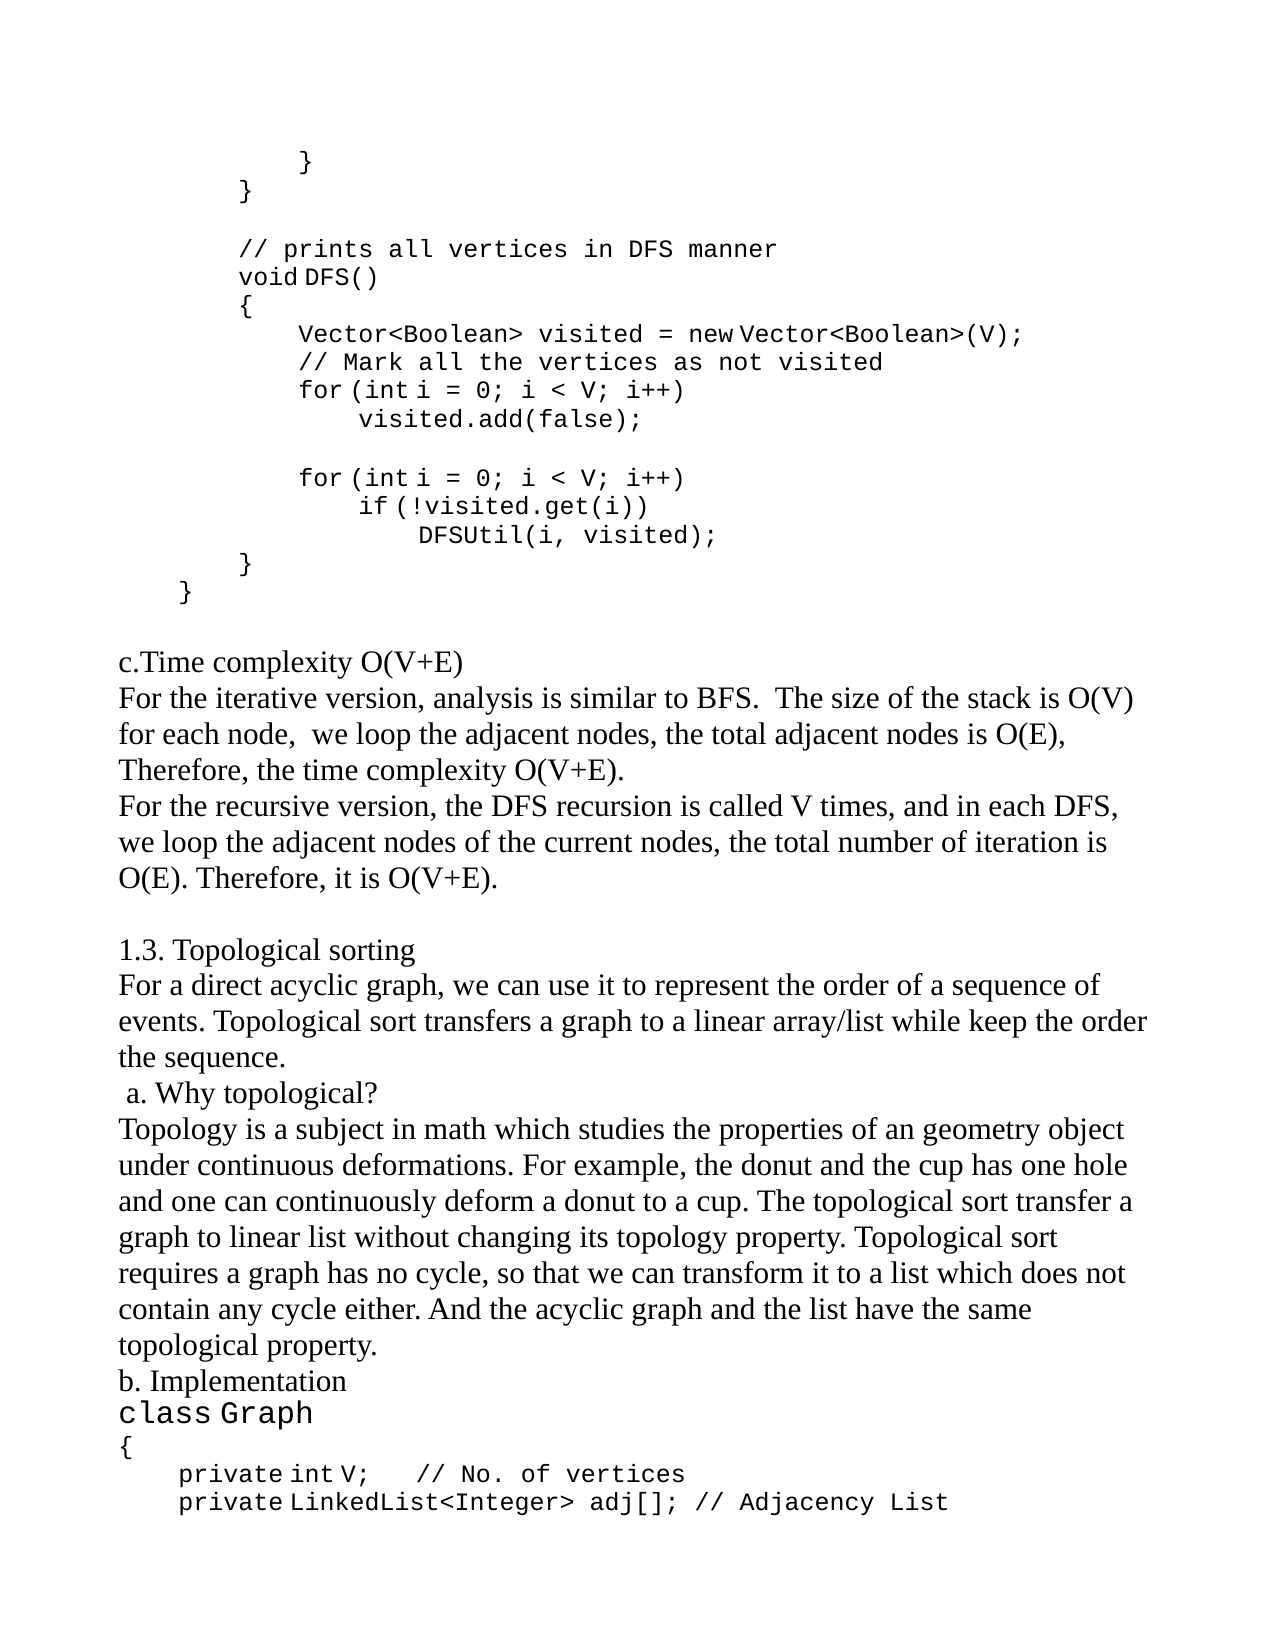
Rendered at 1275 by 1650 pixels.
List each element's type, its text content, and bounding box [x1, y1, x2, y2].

text if (!visited.get(i)) [118, 494, 1157, 522]
text For the iterative version, analysis is similar to BFS. The size of the stack is O(V) [118, 679, 1157, 715]
text void DFS() [118, 265, 1157, 293]
text { [118, 1433, 1157, 1462]
text } [118, 177, 1157, 206]
text for (int i = 0; i < V; i++) [118, 466, 1157, 494]
text Topology is a subject in math which studies the properties of an geometry object under continuous deformations. For example, the donut and the cup has one hole and one can continuously deform a donut to a cup. The topological sort transfer a graph to linear list without changing its topology property. Topological sort requires a graph has no cycle, so that we can transform it to a list which does not contain any cycle either. And the acyclic graph and the list have the same topological property. [118, 1110, 1157, 1362]
text a. Why topological? [118, 1074, 1157, 1110]
text Vector<Boolean> visited = new Vector<Boolean>(V); [118, 321, 1157, 350]
text 1.3. Topological sorting [118, 931, 1157, 967]
text } [118, 149, 1157, 177]
text } [118, 551, 1157, 579]
text b. Implementation [118, 1362, 1157, 1398]
text For a direct acyclic graph, we can use it to represent the order of a sequence of events. Topological sort transfers a graph to a linear array/list while keep the order the sequence. [118, 967, 1157, 1074]
text For the recursive version, the DFS recursion is called V times, and in each DFS, we loop the adjacent nodes of the current nodes, the total number of iteration is O(E). Therefore, it is O(V+E). [118, 787, 1157, 895]
text private LinkedList<Integer> adj[]; // Adjacency List [118, 1490, 1157, 1518]
text c.Time complexity O(V+E) [118, 643, 1157, 679]
text // Mark all the vertices as not visited [118, 350, 1157, 378]
text visited.add(false); [118, 406, 1157, 435]
text private int V; // No. of vertices [118, 1462, 1157, 1490]
text { [118, 293, 1157, 321]
text DFSUtil(i, visited); [118, 522, 1157, 551]
text // prints all vertices in DFS manner [118, 236, 1157, 265]
text for each node, we loop the adjacent nodes, the total adjacent nodes is O(E), Therefore, the time complexity O(V+E). [118, 715, 1157, 787]
text for (int i = 0; i < V; i++) [118, 378, 1157, 406]
text class Graph [118, 1398, 1157, 1433]
text } [118, 579, 1157, 607]
